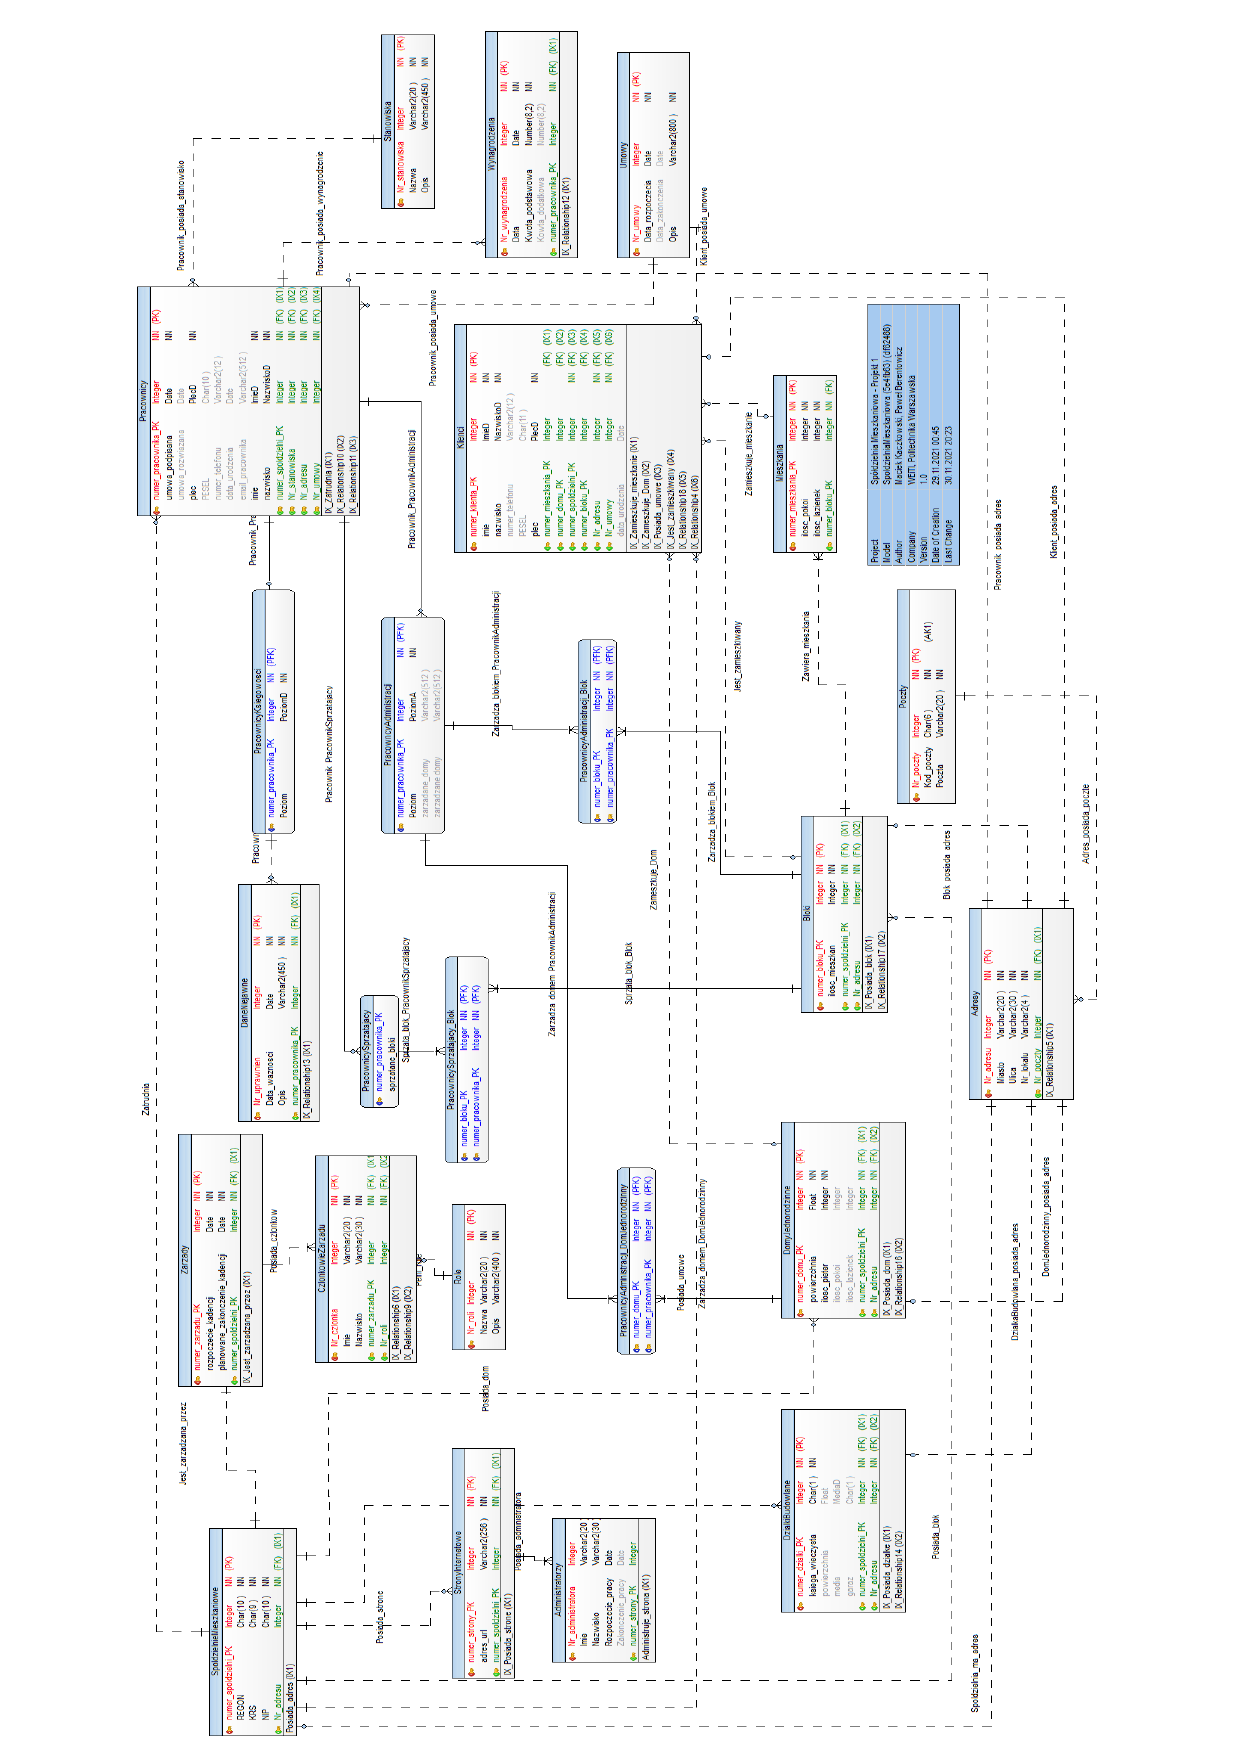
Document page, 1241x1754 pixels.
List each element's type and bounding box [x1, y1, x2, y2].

picture [115, 16, 1114, 1750]
